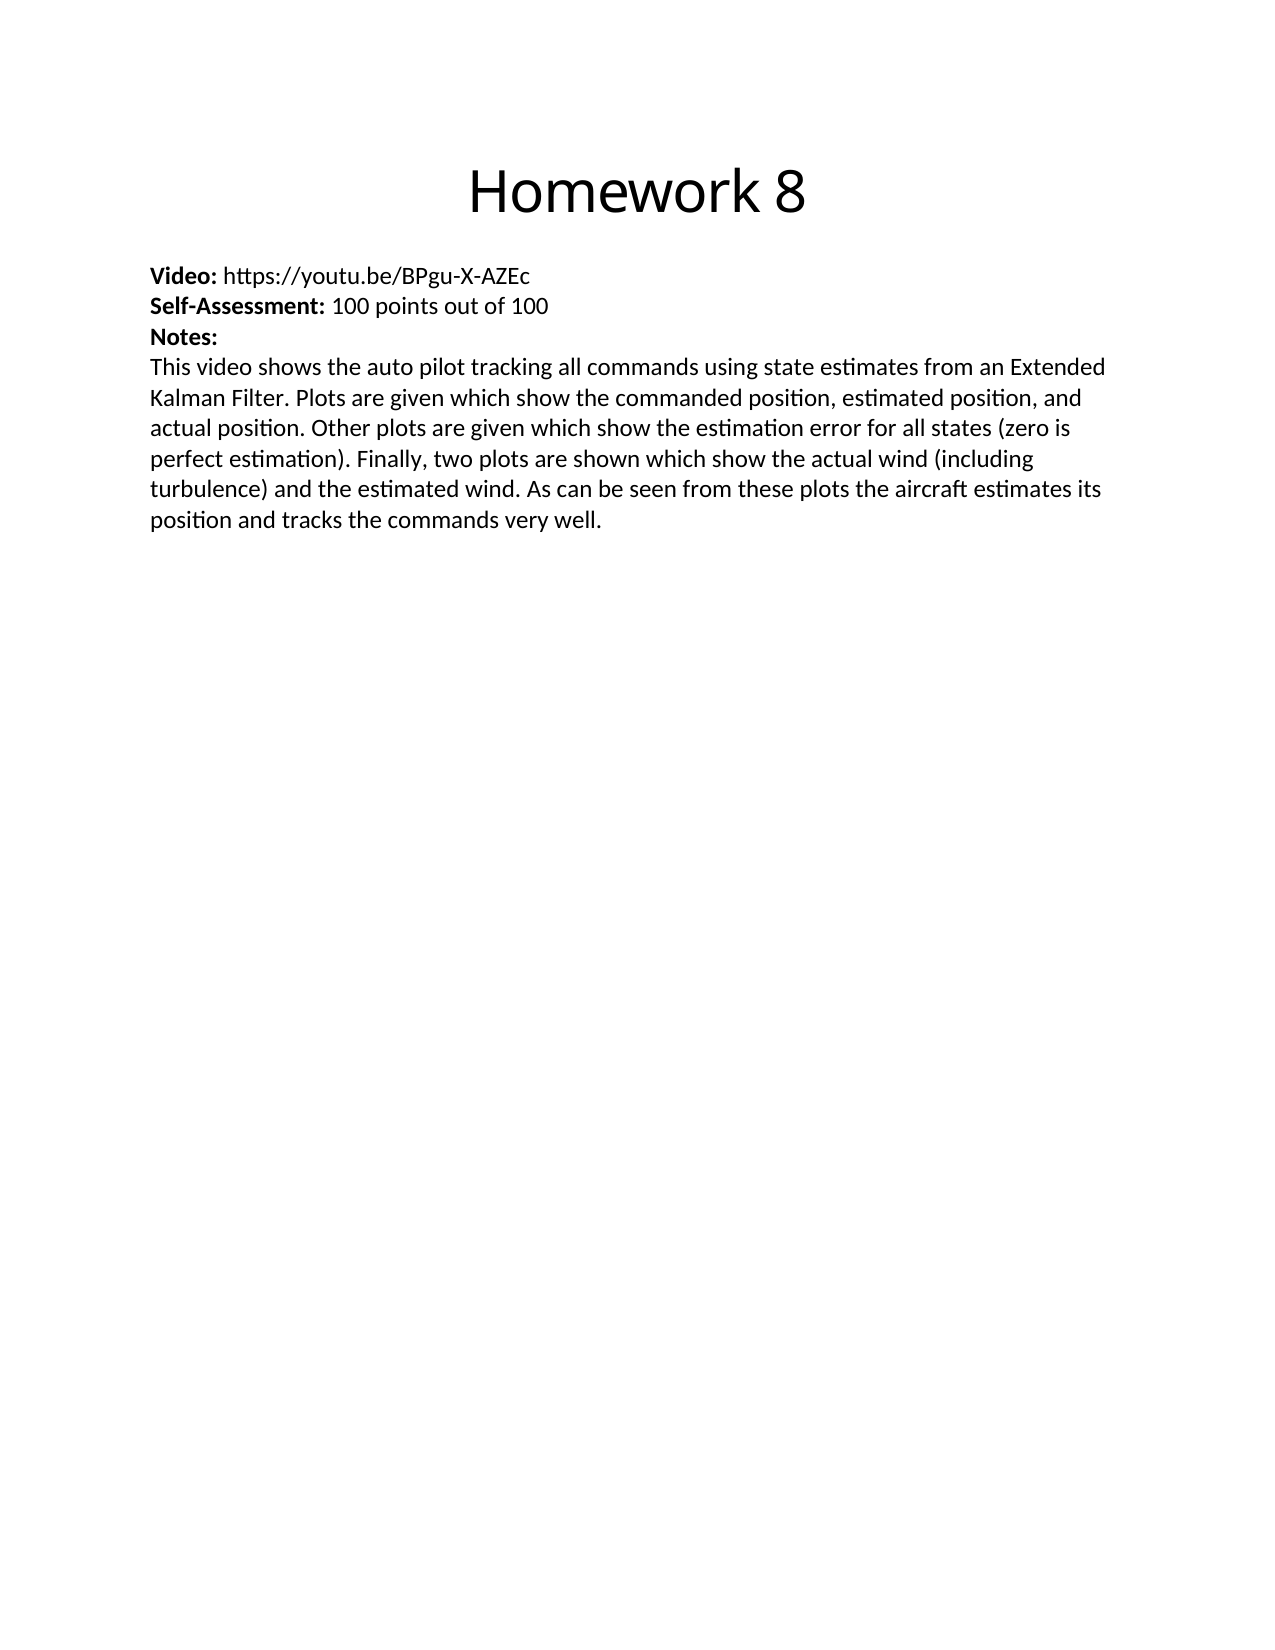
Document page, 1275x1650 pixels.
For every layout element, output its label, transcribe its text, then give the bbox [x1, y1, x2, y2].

text Self-Assessment: 100 points out of 100 [150, 291, 1125, 321]
text This video shows the auto pilot tracking all commands using state estimates from an Extended Kalman Filter. Plots are given which show the commanded position, estimated position, and actual position. Other plots are given which show the estimation error for all states (zero is perfect estimation). Finally, two plots are shown which show the actual wind (including turbulence) and the estimated wind. As can be seen from these plots the aircraft estimates its position and tracks the commands very well. [150, 352, 1125, 535]
title Homework 8 [150, 150, 1125, 229]
text Video: https://youtu.be/BPgu-X-AZEc [150, 260, 1125, 291]
text Notes: [150, 321, 1125, 352]
